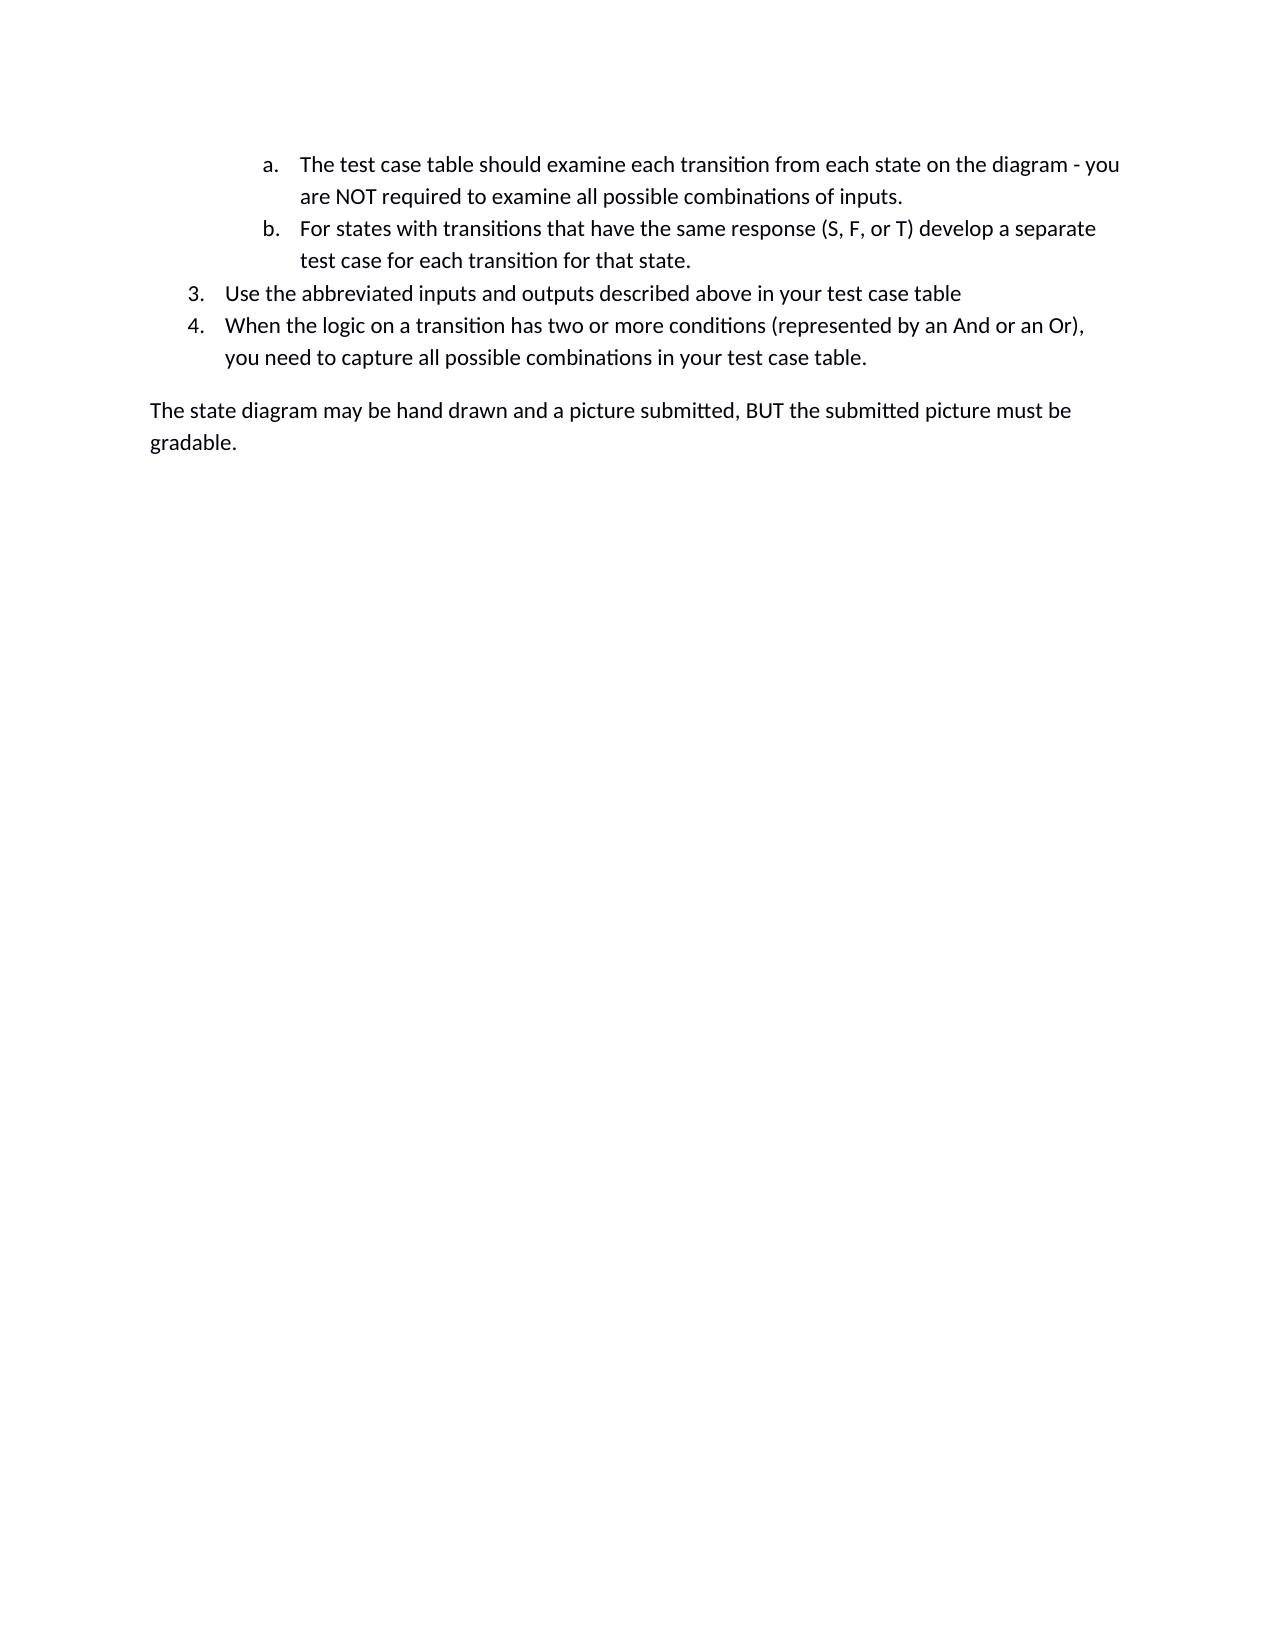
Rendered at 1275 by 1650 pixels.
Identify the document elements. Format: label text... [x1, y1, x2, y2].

list Use the abbreviated inputs and outputs described above in your test case table [187, 279, 1125, 307]
list When the logic on a transition has two or more conditions (represented by an And or an Or), you need to capture all possible combinations in your test case table. [187, 311, 1125, 371]
text The state diagram may be hand drawn and a picture submitted, BUT the submitted picture must be gradable. [150, 396, 1125, 456]
list For states with transitions that have the same response (S, F, or T) develop a separate test case for each transition for that state. [262, 214, 1125, 274]
list The test case table should examine each transition from each state on the diagram - you are NOT required to examine all possible combinations of inputs. [262, 150, 1125, 210]
